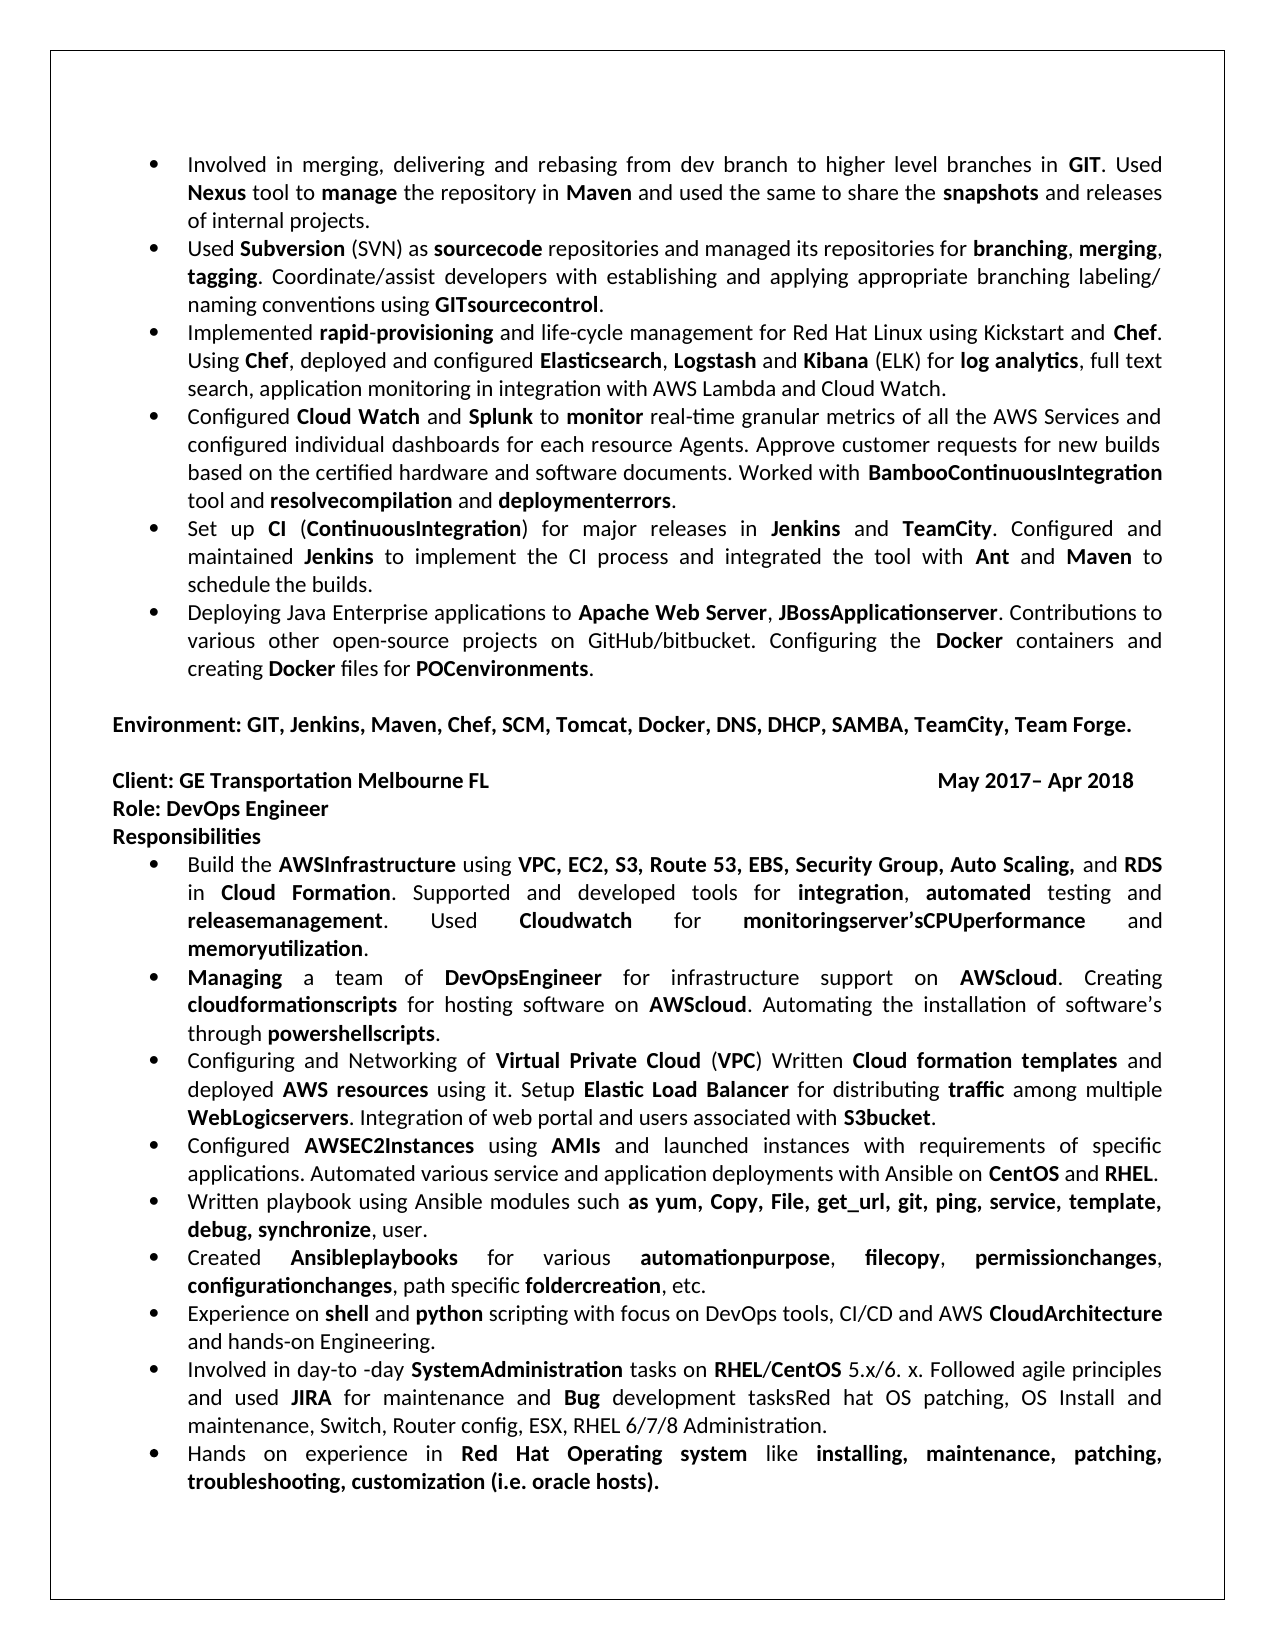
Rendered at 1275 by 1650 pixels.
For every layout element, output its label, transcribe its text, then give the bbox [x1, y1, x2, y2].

list Managing a team of DevOpsEngineer for infrastructure support on AWScloud. Creating cloudformationscripts for hosting software on AWScloud. Automating the installation of software’s through powershellscripts. [150, 963, 1162, 1047]
list Written playbook using Ansible modules such as yum, Copy, File, get_url, git, ping, service, template, debug, synchronize, user. [150, 1187, 1162, 1243]
list Created Ansibleplaybooks for various automationpurpose, filecopy, permissionchanges, configurationchanges, path specific foldercreation, etc. [150, 1243, 1162, 1299]
list Configured AWSEC2Instances using AMIs and launched instances with requirements of specific applications. Automated various service and application deployments with Ansible on CentOS and RHEL. [150, 1131, 1162, 1187]
list Experience on shell and python scripting with focus on DevOps tools, CI/CD and AWS CloudArchitecture and hands-on Engineering. [150, 1299, 1162, 1355]
text Role: DevOps Engineer [112, 794, 1162, 822]
list Hands on experience in Red Hat Operating system like installing, maintenance, patching, troubleshooting, customization (i.e. oracle hosts). [150, 1439, 1162, 1495]
list Configured Cloud Watch and Splunk to monitor real-time granular metrics of all the AWS Services and configured individual dashboards for each resource Agents. Approve customer requests for new builds based on the certified hardware and software documents. Worked with BambooContinuousIntegration tool and resolvecompilation and deploymenterrors. [150, 402, 1162, 514]
text Environment: GIT, Jenkins, Maven, Chef, SCM, Tomcat, Docker, DNS, DHCP, SAMBA, TeamCity, Team Forge. [112, 710, 1162, 738]
list Configuring and Networking of Virtual Private Cloud (VPC) Written Cloud formation templates and deployed AWS resources using it. Setup Elastic Load Balancer for distributing traffic among multiple WebLogicservers. Integration of web portal and users associated with S3bucket. [150, 1047, 1162, 1131]
text Client: GE Transportation Melbourne FL May 2017– Apr 2018 [112, 766, 1162, 794]
list Set up CI (ContinuousIntegration) for major releases in Jenkins and TeamCity. Configured and maintained Jenkins to implement the CI process and integrated the tool with Ant and Maven to schedule the builds. [150, 514, 1162, 598]
list Build the AWSInfrastructure using VPC, EC2, S3, Route 53, EBS, Security Group, Auto Scaling, and RDS in Cloud Formation. Supported and developed tools for integration, automated testing and releasemanagement. Used Cloudwatch for monitoringserver’sCPUperformance and memoryutilization. [150, 851, 1162, 963]
list Involved in day-to -day SystemAdministration tasks on RHEL/CentOS 5.x/6. x. Followed agile principles and used JIRA for maintenance and Bug development tasksRed hat OS patching, OS Install and maintenance, Switch, Router config, ESX, RHEL 6/7/8 Administration. [150, 1355, 1162, 1439]
text Responsibilities [112, 822, 1162, 851]
list Implemented rapid-provisioning and life-cycle management for Red Hat Linux using Kickstart and Chef. Using Chef, deployed and configured Elasticsearch, Logstash and Kibana (ELK) for log analytics, full text search, application monitoring in integration with AWS Lambda and Cloud Watch. [150, 318, 1162, 402]
list Deploying Java Enterprise applications to Apache Web Server, JBossApplicationserver. Contributions to various other open-source projects on GitHub/bitbucket. Configuring the Docker containers and creating Docker files for POCenvironments. [150, 598, 1162, 682]
list Used Subversion (SVN) as sourcecode repositories and managed its repositories for branching, merging, tagging. Coordinate/assist developers with establishing and applying appropriate branching labeling/ naming conventions using GITsourcecontrol. [150, 234, 1162, 318]
list Involved in merging, delivering and rebasing from dev branch to higher level branches in GIT. Used Nexus tool to manage the repository in Maven and used the same to share the snapshots and releases of internal projects. [150, 150, 1162, 234]
